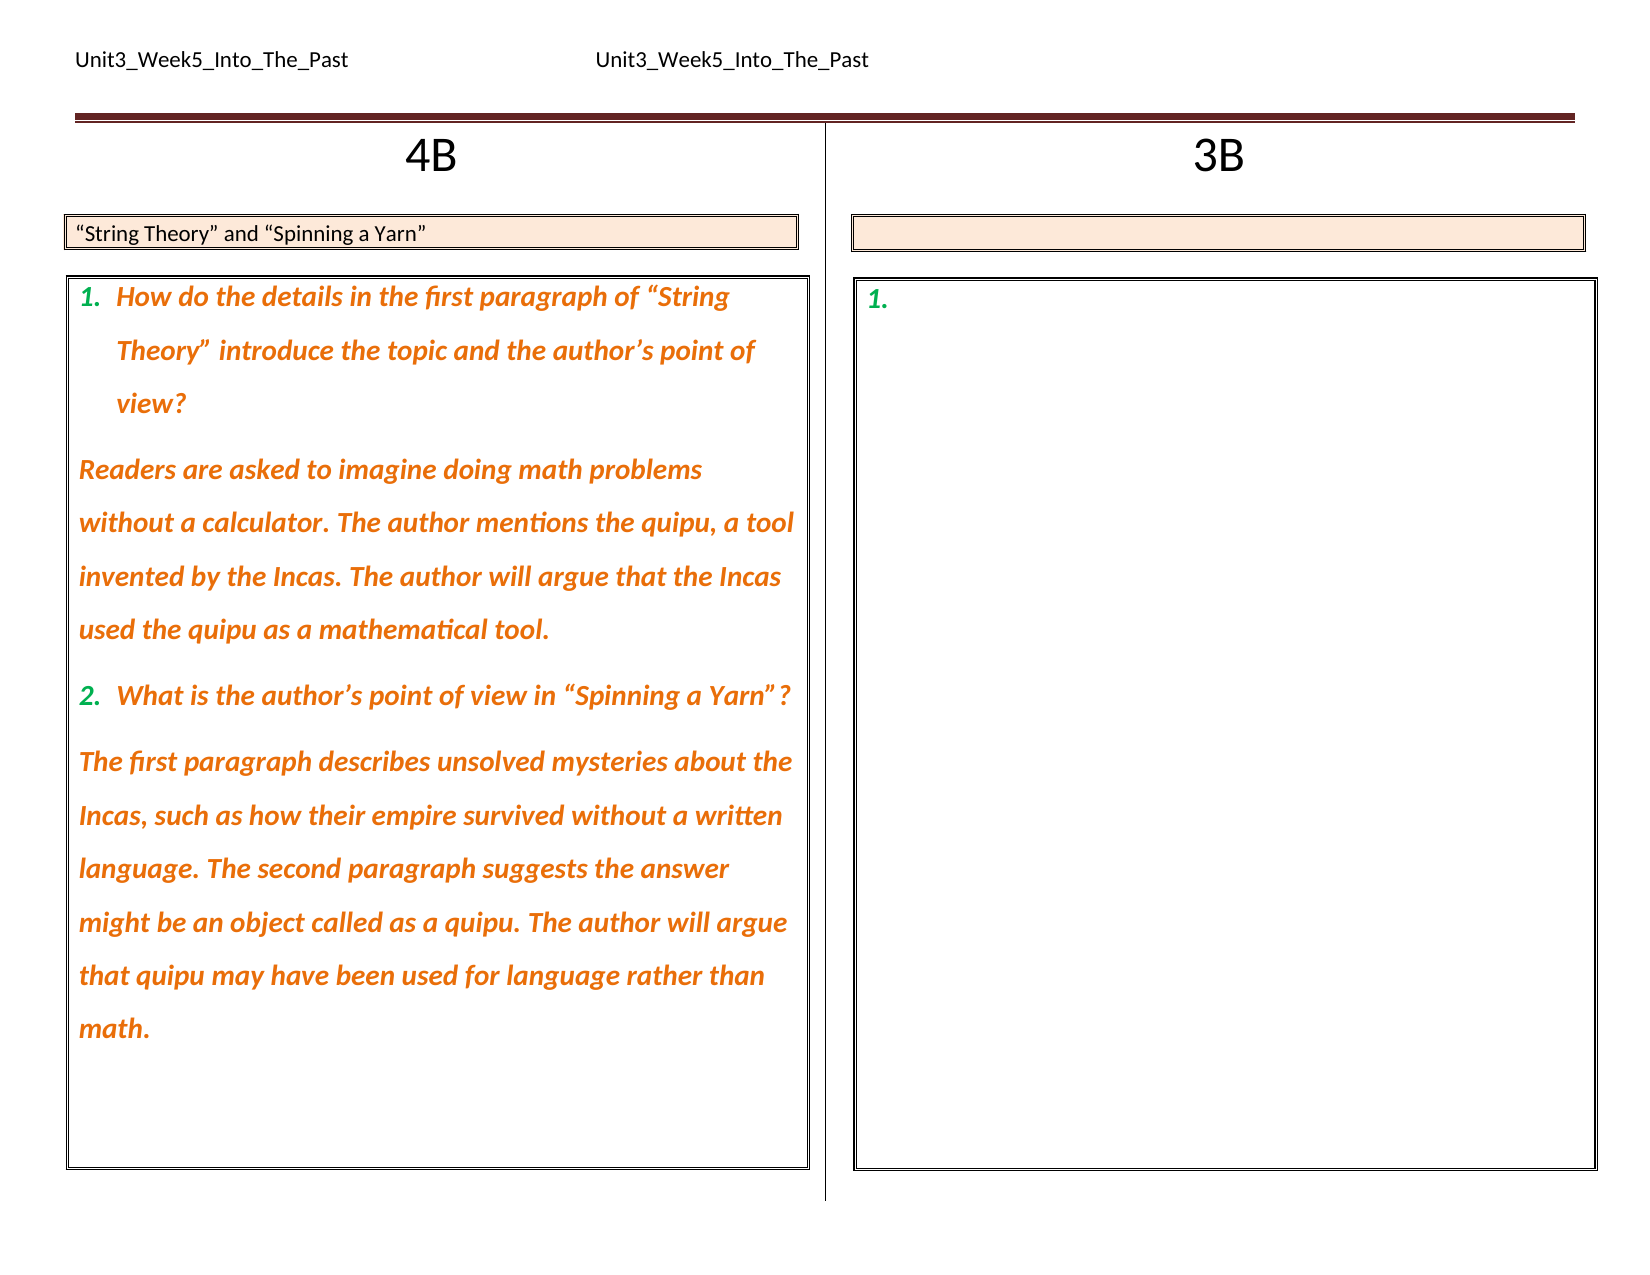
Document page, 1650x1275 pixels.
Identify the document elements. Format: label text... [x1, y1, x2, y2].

table_header How do the details in the first paragraph of “String Theory” introduce the topic and the author’s point of view? Readers are asked to imagine doing math problems without a calculator. The author mentions the quipu, a tool invented by the Incas. The author will argue that the Incas used the quipu as a mathematical tool. What is the author’s point of view in “Spinning a Yarn”? The first paragraph describes unsolved mysteries about the Incas, such as how their empire survived without a written language. The second paragraph suggests the answer might be an object called as a quipu. The author will argue that quipu may have been used for language rather than math. [69, 279, 807, 1167]
list “String Theory” and “Spinning a Yarn” [67, 217, 796, 247]
table_header [857, 281, 1594, 1167]
text 4B [75, 123, 787, 184]
text 3B [862, 123, 1575, 184]
